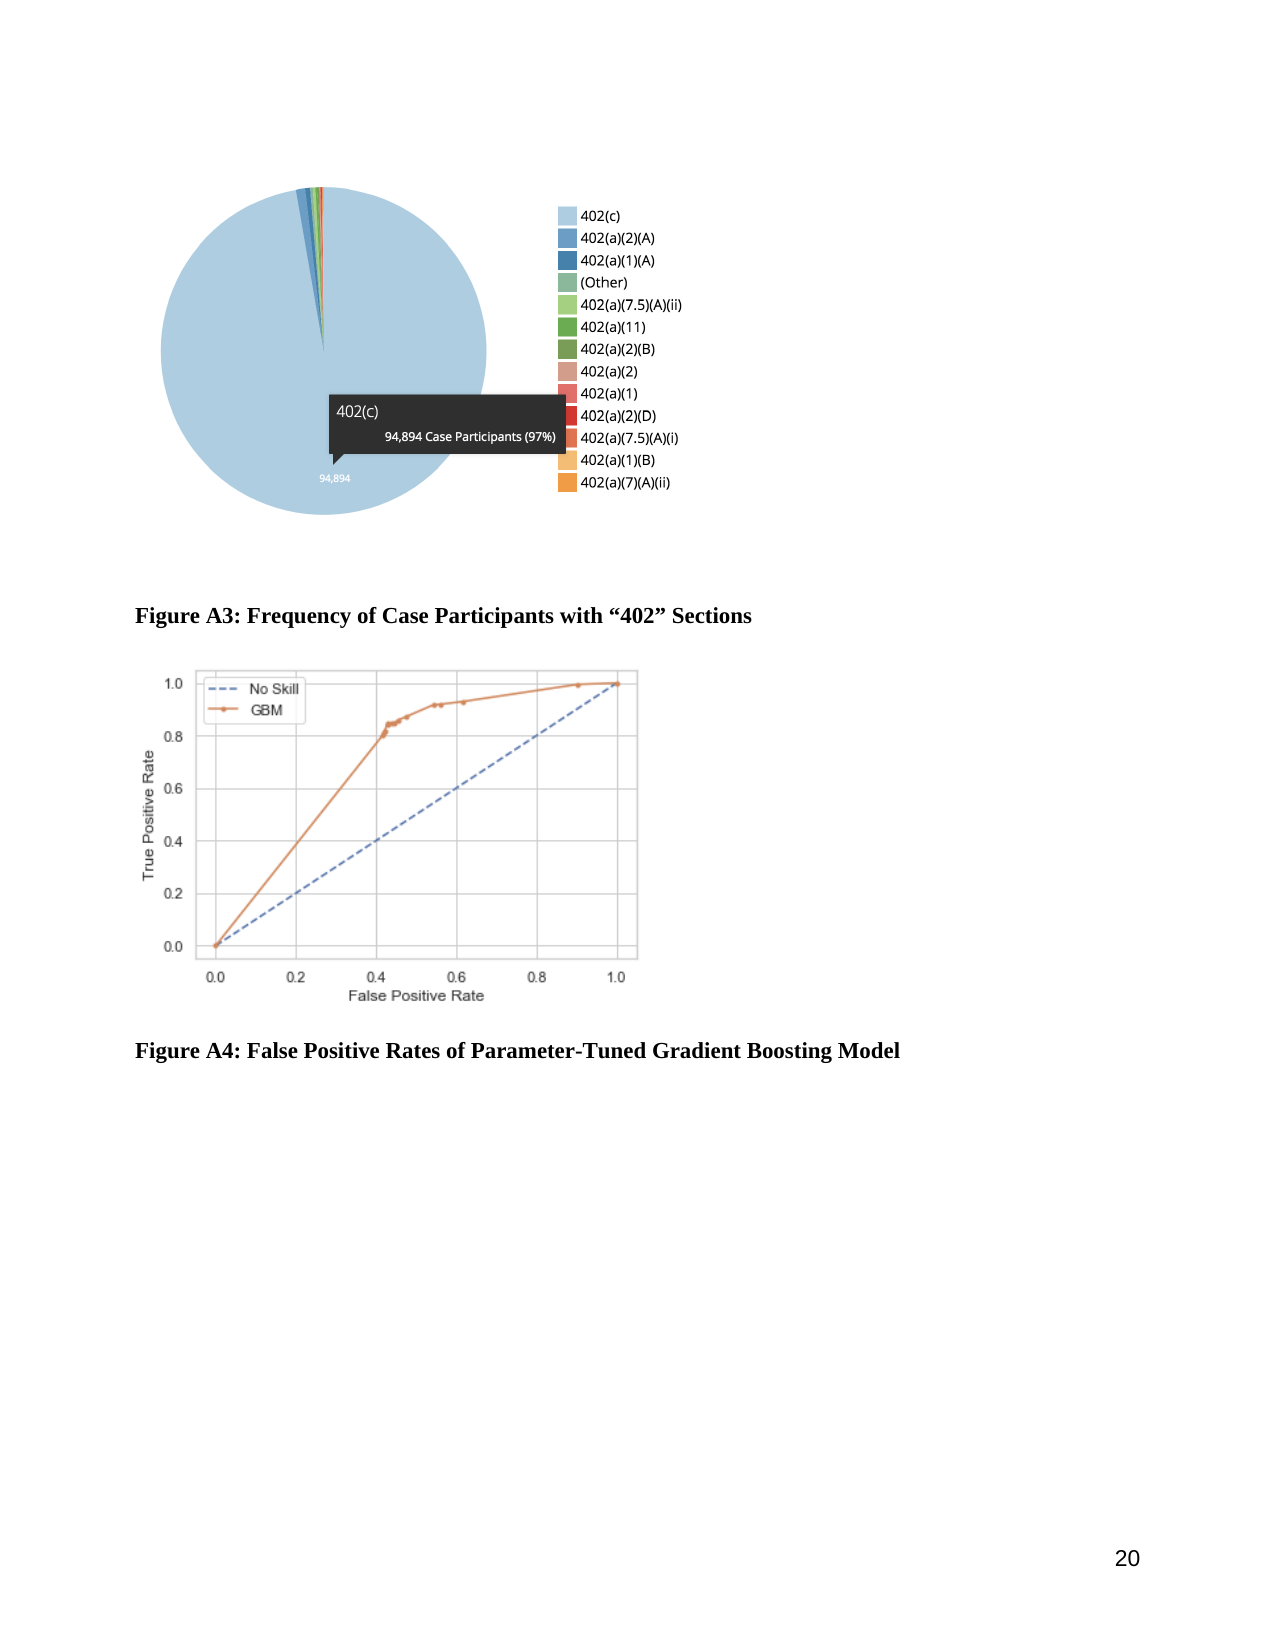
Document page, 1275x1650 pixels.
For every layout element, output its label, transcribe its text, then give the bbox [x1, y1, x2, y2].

picture [135, 653, 654, 1013]
picture [135, 135, 839, 578]
text Figure A4: False Positive Rates of Parameter-Tuned Gradient Boosting Model [135, 1037, 1140, 1064]
text Figure A3: Frequency of Case Participants with “402” Sections [135, 602, 1140, 629]
